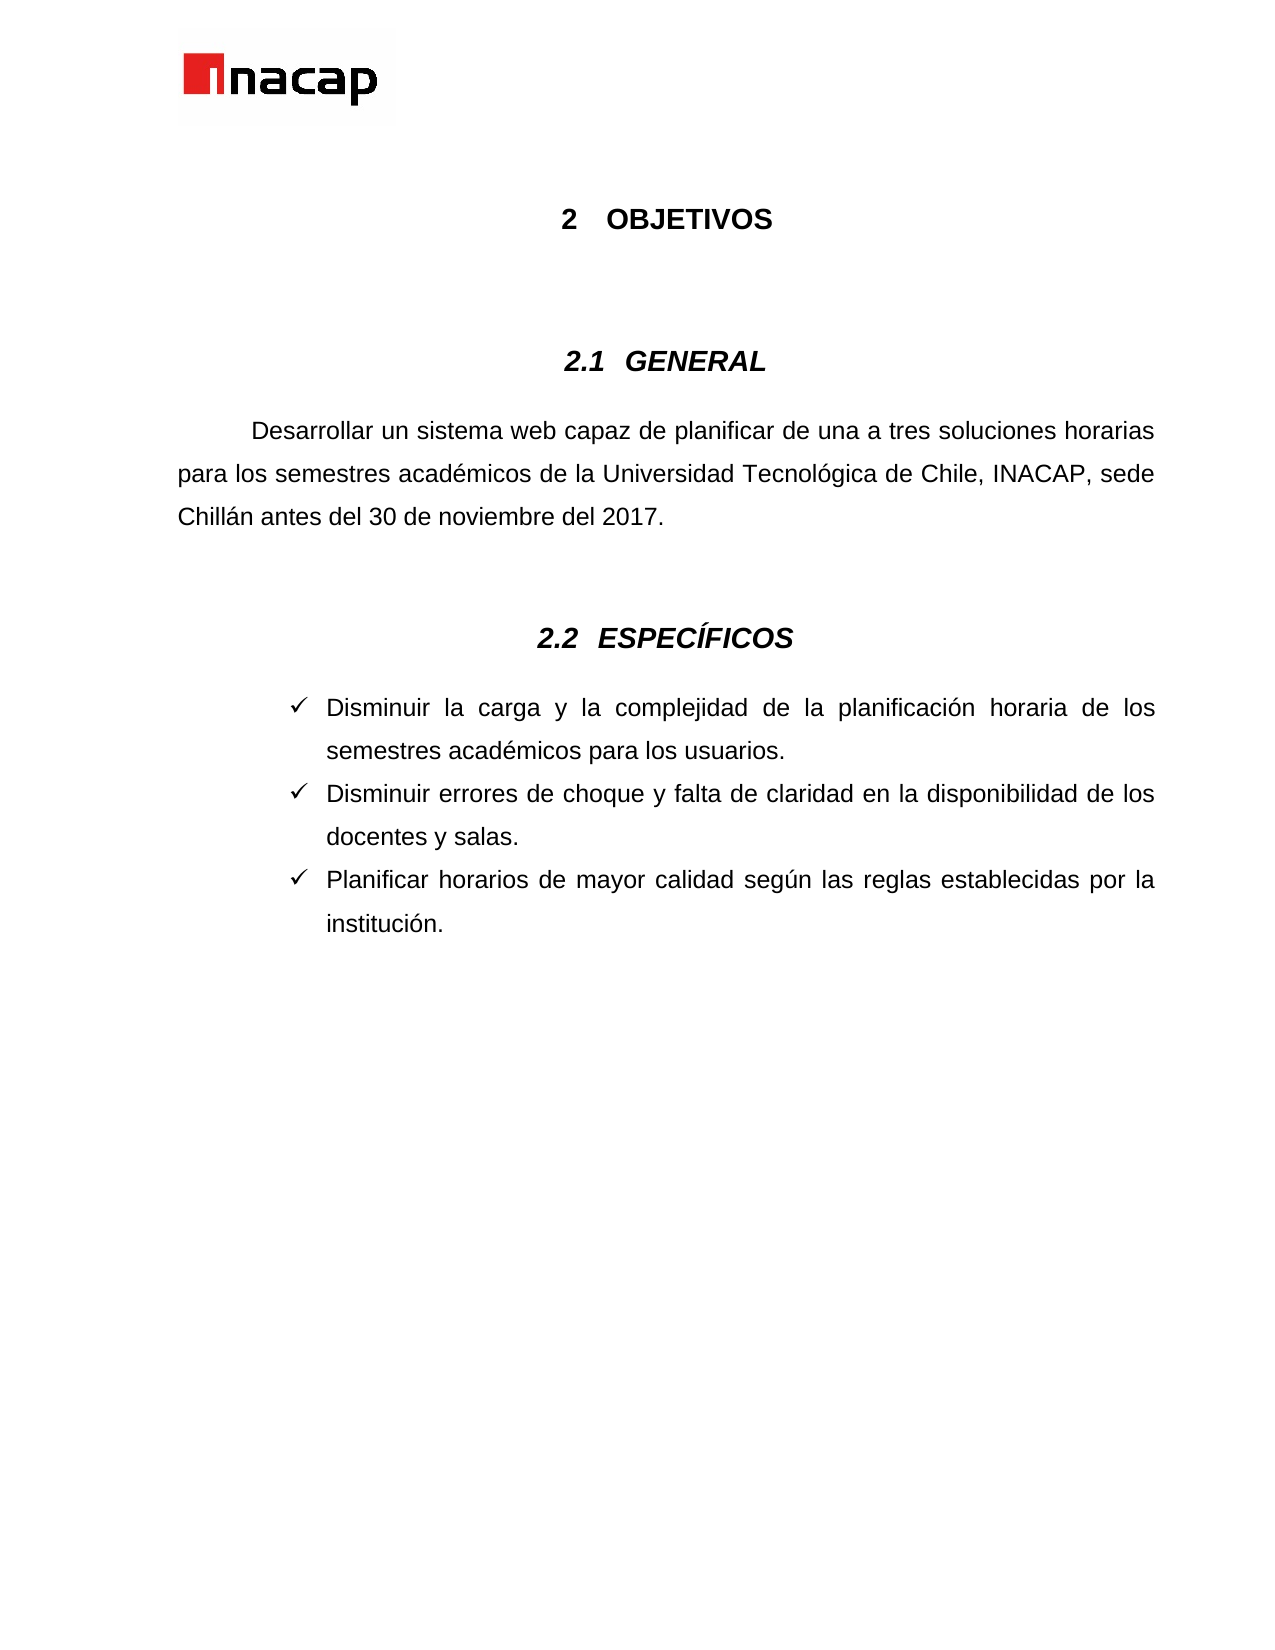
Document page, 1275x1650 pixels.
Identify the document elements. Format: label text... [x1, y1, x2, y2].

subtitle OBJETIVOS [177, 202, 1157, 236]
subtitle GENERAL [177, 344, 1157, 378]
list Planificar horarios de mayor calidad según las reglas establecidas por la institución. [288, 865, 1157, 937]
text Desarrollar un sistema web capaz de planificar de una a tres soluciones horarias para los semestres académicos de la Universidad Tecnológica de Chile, INACAP, sede Chillán antes del 30 de noviembre del 2017. [177, 416, 1157, 531]
subtitle ESPECÍFICOS [177, 621, 1157, 655]
list Disminuir la carga y la complejidad de la planificación horaria de los semestres académicos para los usuarios. [288, 693, 1157, 764]
list Disminuir errores de choque y falta de claridad en la disponibilidad de los docentes y salas. [288, 779, 1157, 851]
picture [177, 28, 400, 130]
